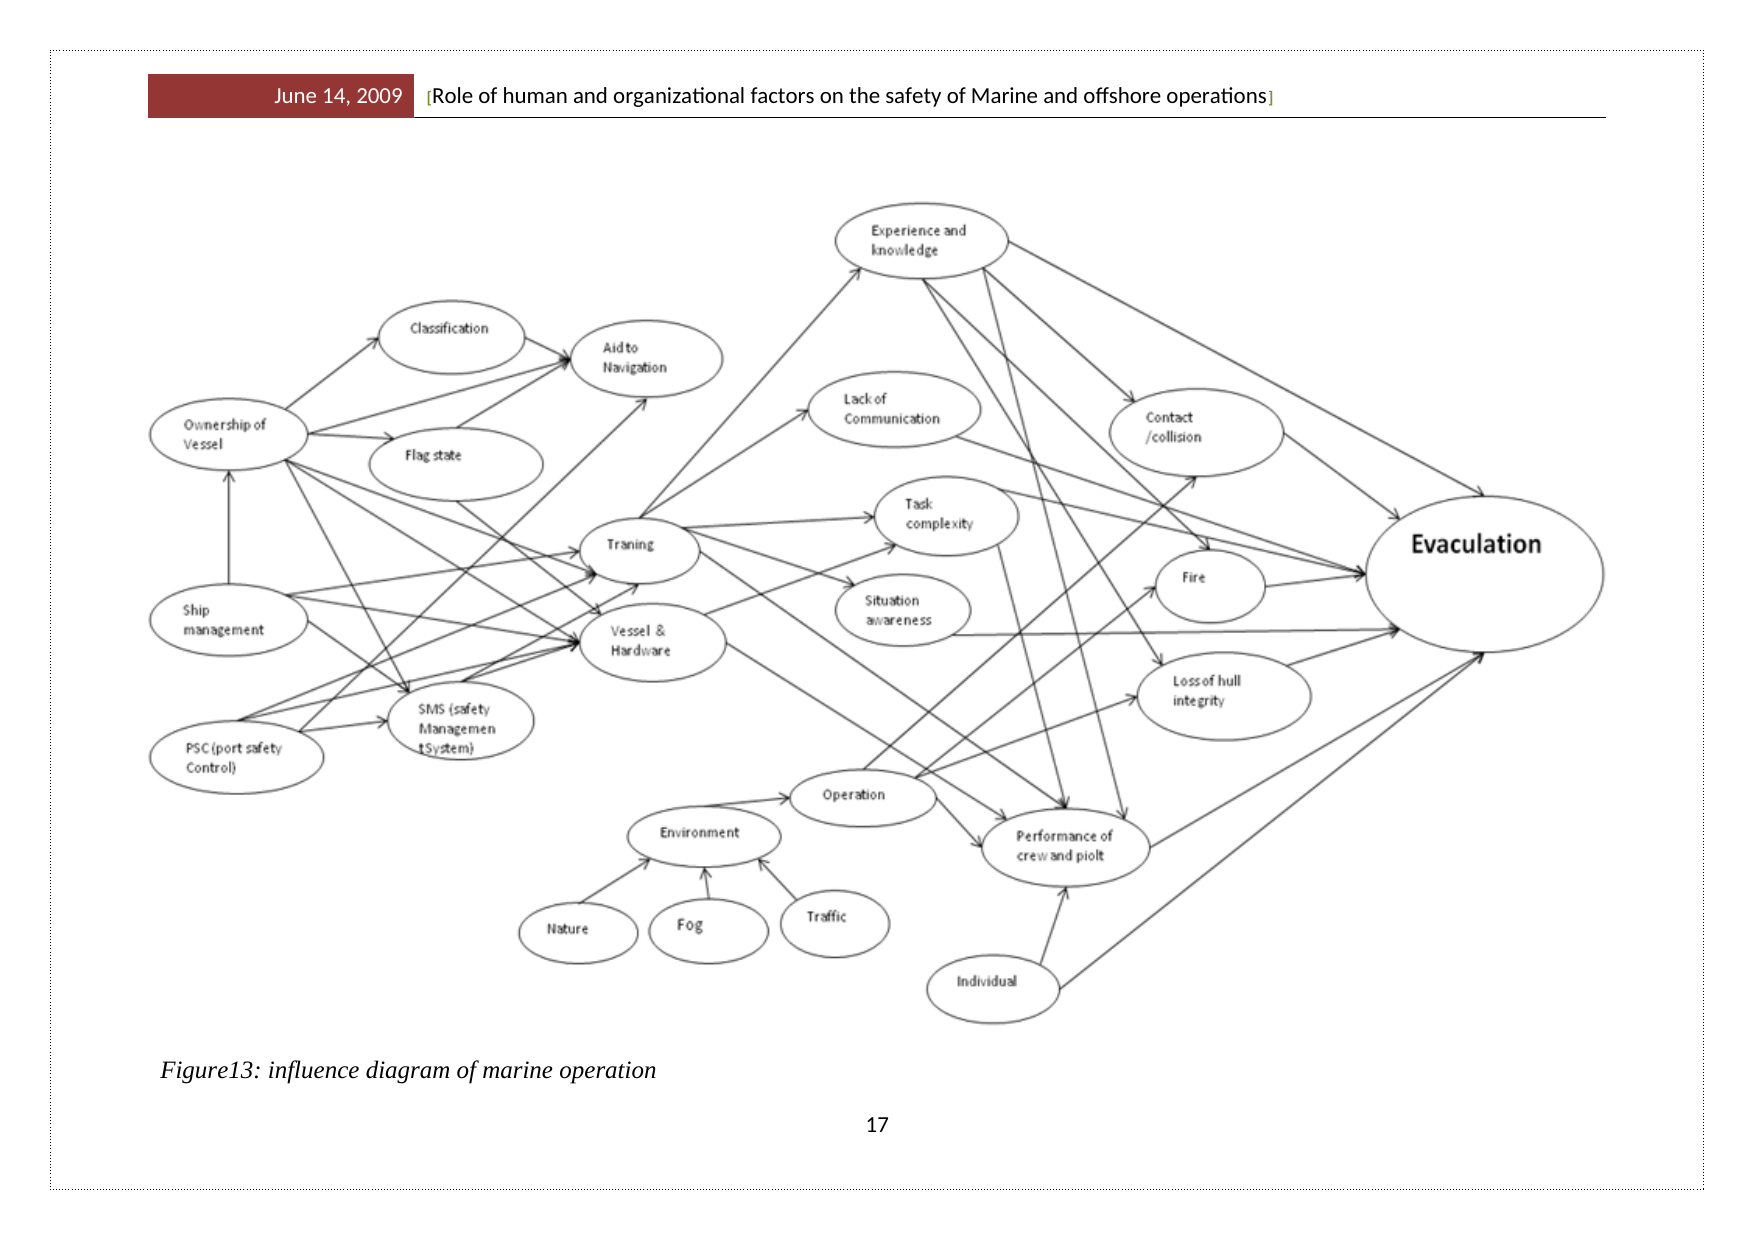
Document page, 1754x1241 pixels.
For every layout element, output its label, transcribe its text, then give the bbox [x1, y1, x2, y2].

text Figure13: influence diagram of marine operation [148, 1055, 1606, 1084]
picture [147, 200, 1607, 1027]
